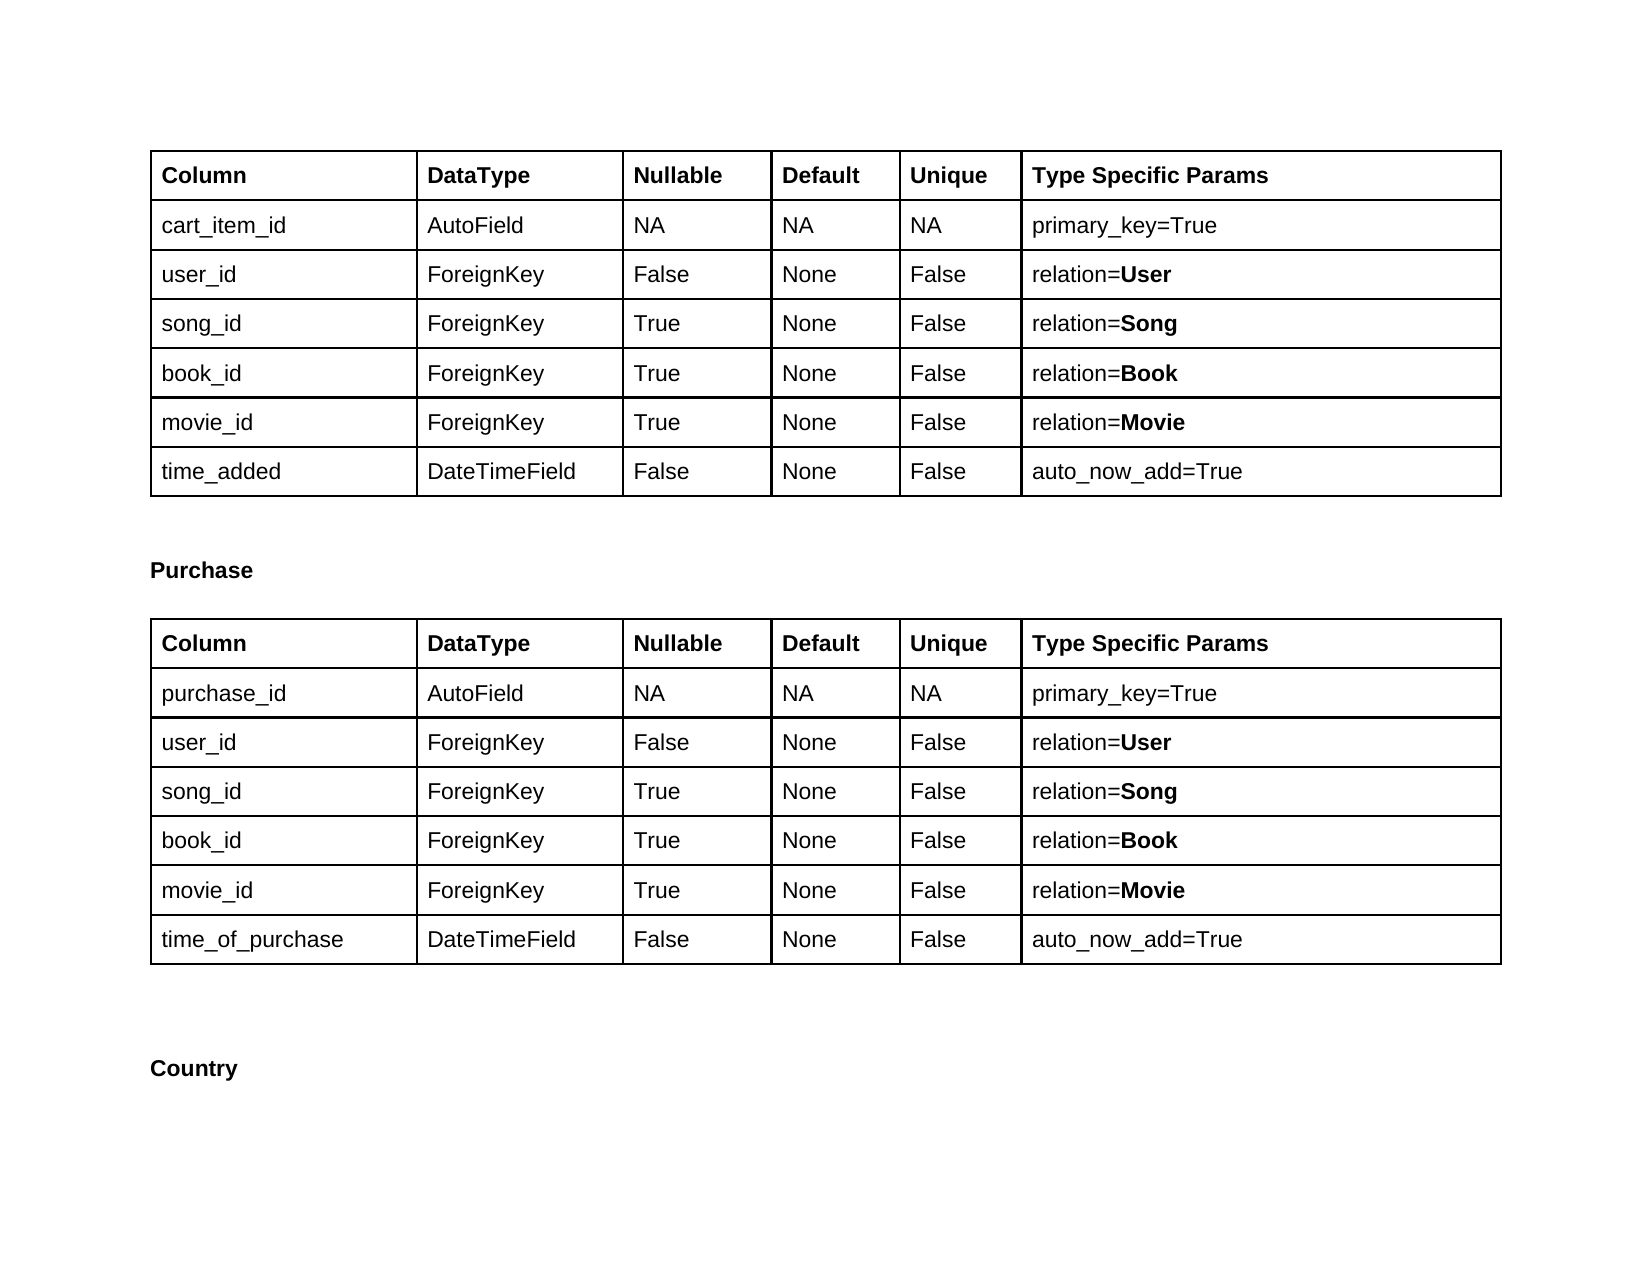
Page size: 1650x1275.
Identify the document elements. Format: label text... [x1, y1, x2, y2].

table_cell NA [624, 669, 770, 716]
table_cell DateTimeField [418, 916, 622, 963]
table_header Unique [901, 152, 1020, 199]
table_cell user_id [152, 719, 416, 766]
table_cell True [624, 349, 770, 396]
table_header Type Specific Params [1023, 620, 1500, 667]
table_cell None [773, 300, 899, 347]
table_cell False [624, 448, 770, 495]
table_cell ForeignKey [418, 768, 622, 815]
table_cell cart_item_id [152, 201, 416, 248]
table_header DataType [418, 620, 622, 667]
table_cell True [624, 768, 770, 815]
table_cell None [773, 866, 899, 913]
table_cell user_id [152, 251, 416, 298]
table_cell relation=Book [1023, 349, 1500, 396]
table_cell NA [901, 201, 1020, 248]
table_cell song_id [152, 300, 416, 347]
table_cell False [624, 916, 770, 963]
table_cell ForeignKey [418, 251, 622, 298]
table_cell purchase_id [152, 669, 416, 716]
table_cell False [901, 349, 1020, 396]
table_cell False [901, 448, 1020, 495]
table_cell time_of_purchase [152, 916, 416, 963]
table_header Nullable [624, 152, 770, 199]
table_cell False [901, 866, 1020, 913]
table_cell NA [624, 201, 770, 248]
table_cell False [624, 719, 770, 766]
table_cell None [773, 448, 899, 495]
table_cell ForeignKey [418, 719, 622, 766]
table_cell None [773, 251, 899, 298]
table_cell None [773, 768, 899, 815]
table_cell DateTimeField [418, 448, 622, 495]
table_cell relation=Movie [1023, 866, 1500, 913]
table_cell False [901, 399, 1020, 446]
table_cell relation=Book [1023, 817, 1500, 864]
table_cell False [901, 251, 1020, 298]
table_header Column [152, 152, 416, 199]
table_cell relation=Movie [1023, 399, 1500, 446]
table_header Unique [901, 620, 1020, 667]
table_cell NA [773, 201, 899, 248]
table_cell movie_id [152, 866, 416, 913]
table_cell False [901, 916, 1020, 963]
table_cell NA [773, 669, 899, 716]
table_cell False [624, 251, 770, 298]
table_cell AutoField [418, 669, 622, 716]
table_cell AutoField [418, 201, 622, 248]
table_cell True [624, 399, 770, 446]
table_header Default [773, 620, 899, 667]
table_cell ForeignKey [418, 300, 622, 347]
table_cell book_id [152, 349, 416, 396]
table_cell movie_id [152, 399, 416, 446]
table_cell True [624, 817, 770, 864]
table_cell ForeignKey [418, 399, 622, 446]
table_cell ForeignKey [418, 817, 622, 864]
table_cell False [901, 768, 1020, 815]
table_cell ForeignKey [418, 349, 622, 396]
table_cell ForeignKey [418, 866, 622, 913]
table_cell auto_now_add=True [1023, 916, 1500, 963]
table_cell NA [901, 669, 1020, 716]
text Country [150, 1055, 1500, 1082]
table_cell False [901, 300, 1020, 347]
table_cell False [901, 817, 1020, 864]
table_cell relation=Song [1023, 300, 1500, 347]
table_header Type Specific Params [1023, 152, 1500, 199]
table_cell primary_key=True [1023, 669, 1500, 716]
table_cell song_id [152, 768, 416, 815]
table_cell relation=Song [1023, 768, 1500, 815]
table_cell None [773, 399, 899, 446]
table_cell None [773, 817, 899, 864]
table_cell True [624, 300, 770, 347]
table_cell None [773, 719, 899, 766]
text Purchase [150, 557, 1500, 584]
table_cell False [901, 719, 1020, 766]
table_cell auto_now_add=True [1023, 448, 1500, 495]
table_cell primary_key=True [1023, 201, 1500, 248]
table_cell True [624, 866, 770, 913]
table_cell book_id [152, 817, 416, 864]
table_header DataType [418, 152, 622, 199]
table_cell relation=User [1023, 251, 1500, 298]
table_cell time_added [152, 448, 416, 495]
table_cell None [773, 916, 899, 963]
table_header Nullable [624, 620, 770, 667]
table_cell None [773, 349, 899, 396]
table_header Column [152, 620, 416, 667]
table_cell relation=User [1023, 719, 1500, 766]
table_header Default [773, 152, 899, 199]
